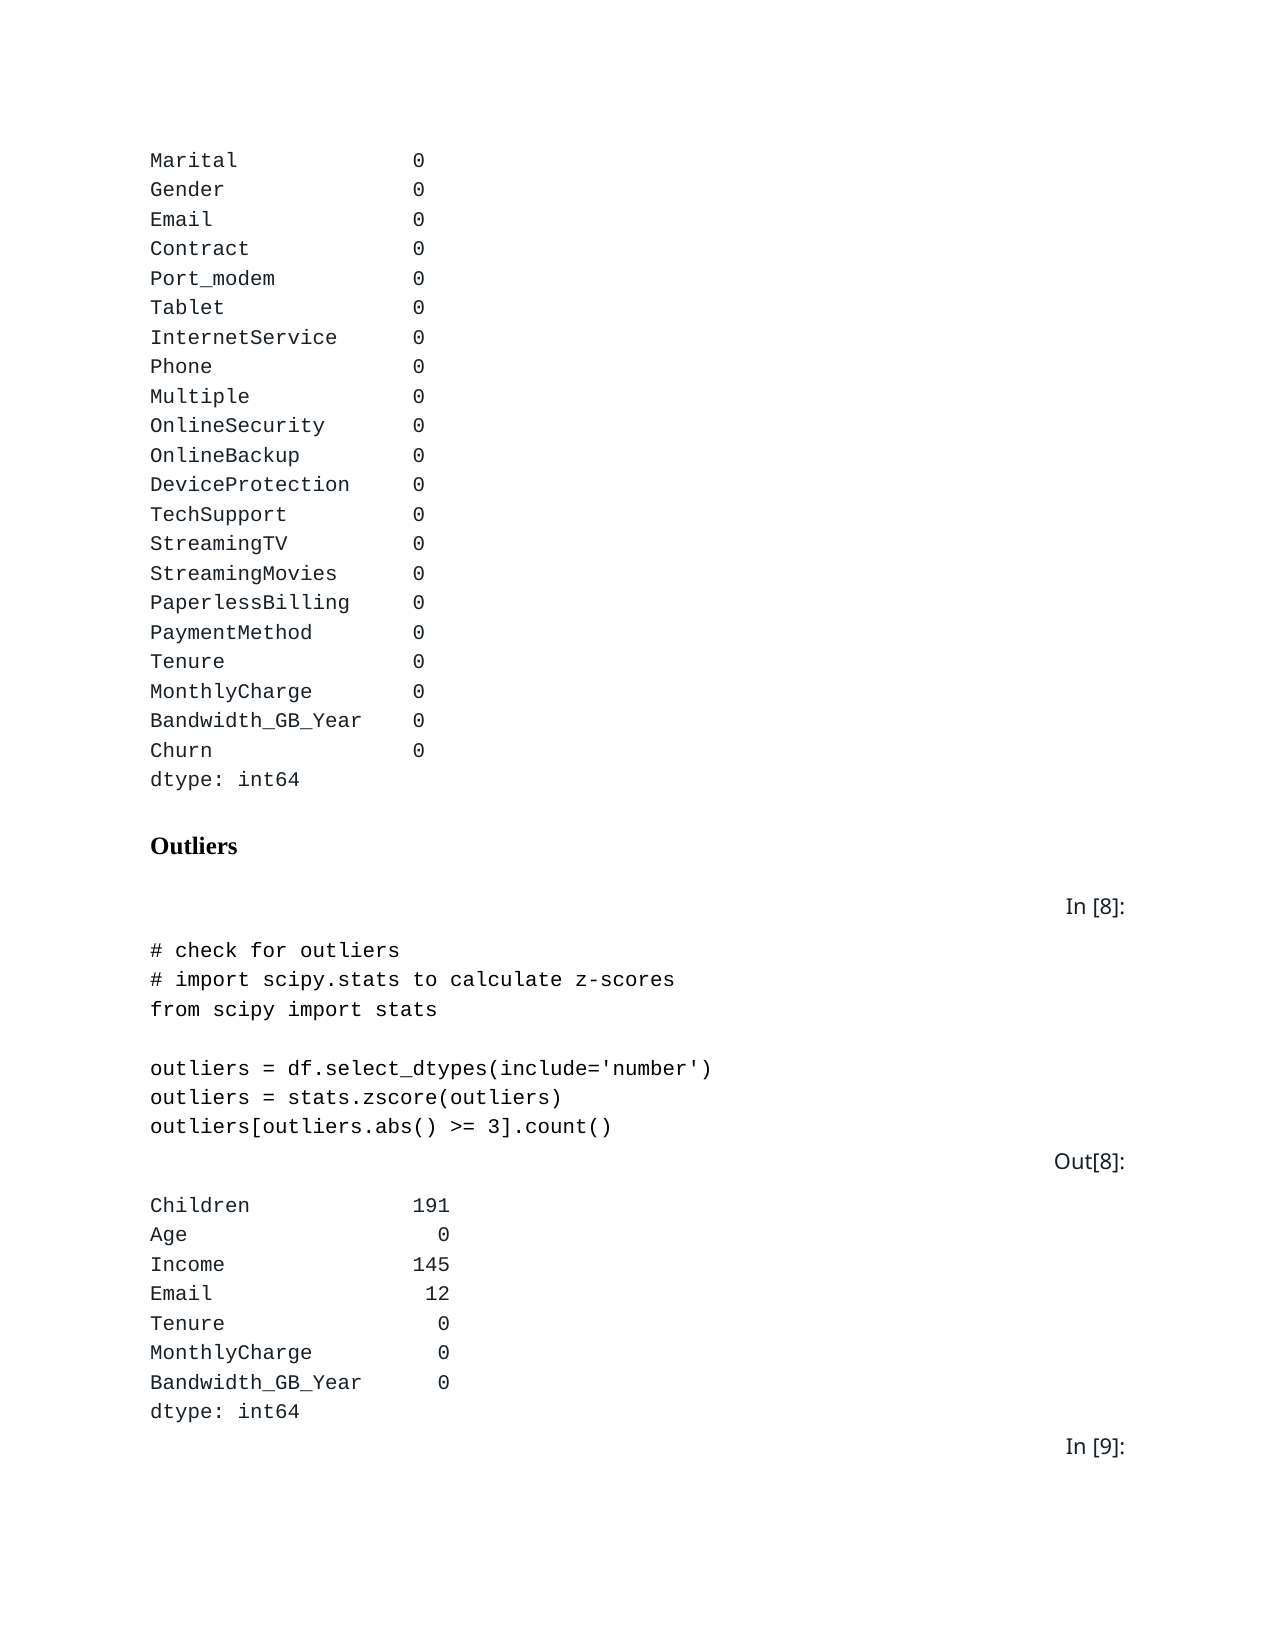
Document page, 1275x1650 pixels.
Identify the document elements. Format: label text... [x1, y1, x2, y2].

text dtype: int64 [150, 1401, 1125, 1425]
text PaymentMethod 0 [150, 622, 1125, 645]
text DeviceProtection 0 [150, 474, 1125, 498]
text Phone 0 [150, 356, 1125, 380]
text Email 12 [150, 1283, 1125, 1307]
text Out[8]: [150, 1146, 1125, 1176]
text Email 0 [150, 209, 1125, 233]
text from scipy import stats [150, 999, 1125, 1022]
text Contract 0 [150, 238, 1125, 262]
text Bandwidth_GB_Year 0 [150, 710, 1125, 734]
text Marital 0 [150, 150, 1125, 174]
text OnlineBackup 0 [150, 445, 1125, 468]
text In [9]: [150, 1431, 1125, 1460]
text Churn 0 [150, 739, 1125, 763]
text # import scipy.stats to calculate z-scores [150, 969, 1125, 993]
text PaperlessBilling 0 [150, 592, 1125, 616]
text MonthlyCharge 0 [150, 1342, 1125, 1366]
text OnlineSecurity 0 [150, 415, 1125, 439]
text outliers = stats.zscore(outliers) [150, 1087, 1125, 1111]
text outliers = df.select_dtypes(include='number') [150, 1058, 1125, 1081]
text # check for outliers [150, 940, 1125, 963]
text outliers[outliers.abs() >= 3].count() [150, 1117, 1125, 1140]
text Age 0 [150, 1224, 1125, 1248]
text Port_modem 0 [150, 268, 1125, 292]
text StreamingTV 0 [150, 533, 1125, 557]
text InternetService 0 [150, 327, 1125, 351]
text Tenure 0 [150, 651, 1125, 675]
text Income 145 [150, 1254, 1125, 1277]
text Bandwidth_GB_Year 0 [150, 1372, 1125, 1395]
text Multiple 0 [150, 386, 1125, 409]
text MonthlyCharge 0 [150, 681, 1125, 704]
text StreamingMovies 0 [150, 563, 1125, 586]
text Gender 0 [150, 179, 1125, 203]
text In [8]: [150, 891, 1125, 921]
subtitle Outliers¶ [150, 828, 1125, 862]
text dtype: int64 [150, 769, 1125, 793]
text TechSupport 0 [150, 504, 1125, 527]
text Children 191 [150, 1195, 1125, 1218]
text Tenure 0 [150, 1313, 1125, 1336]
text Tablet 0 [150, 297, 1125, 321]
